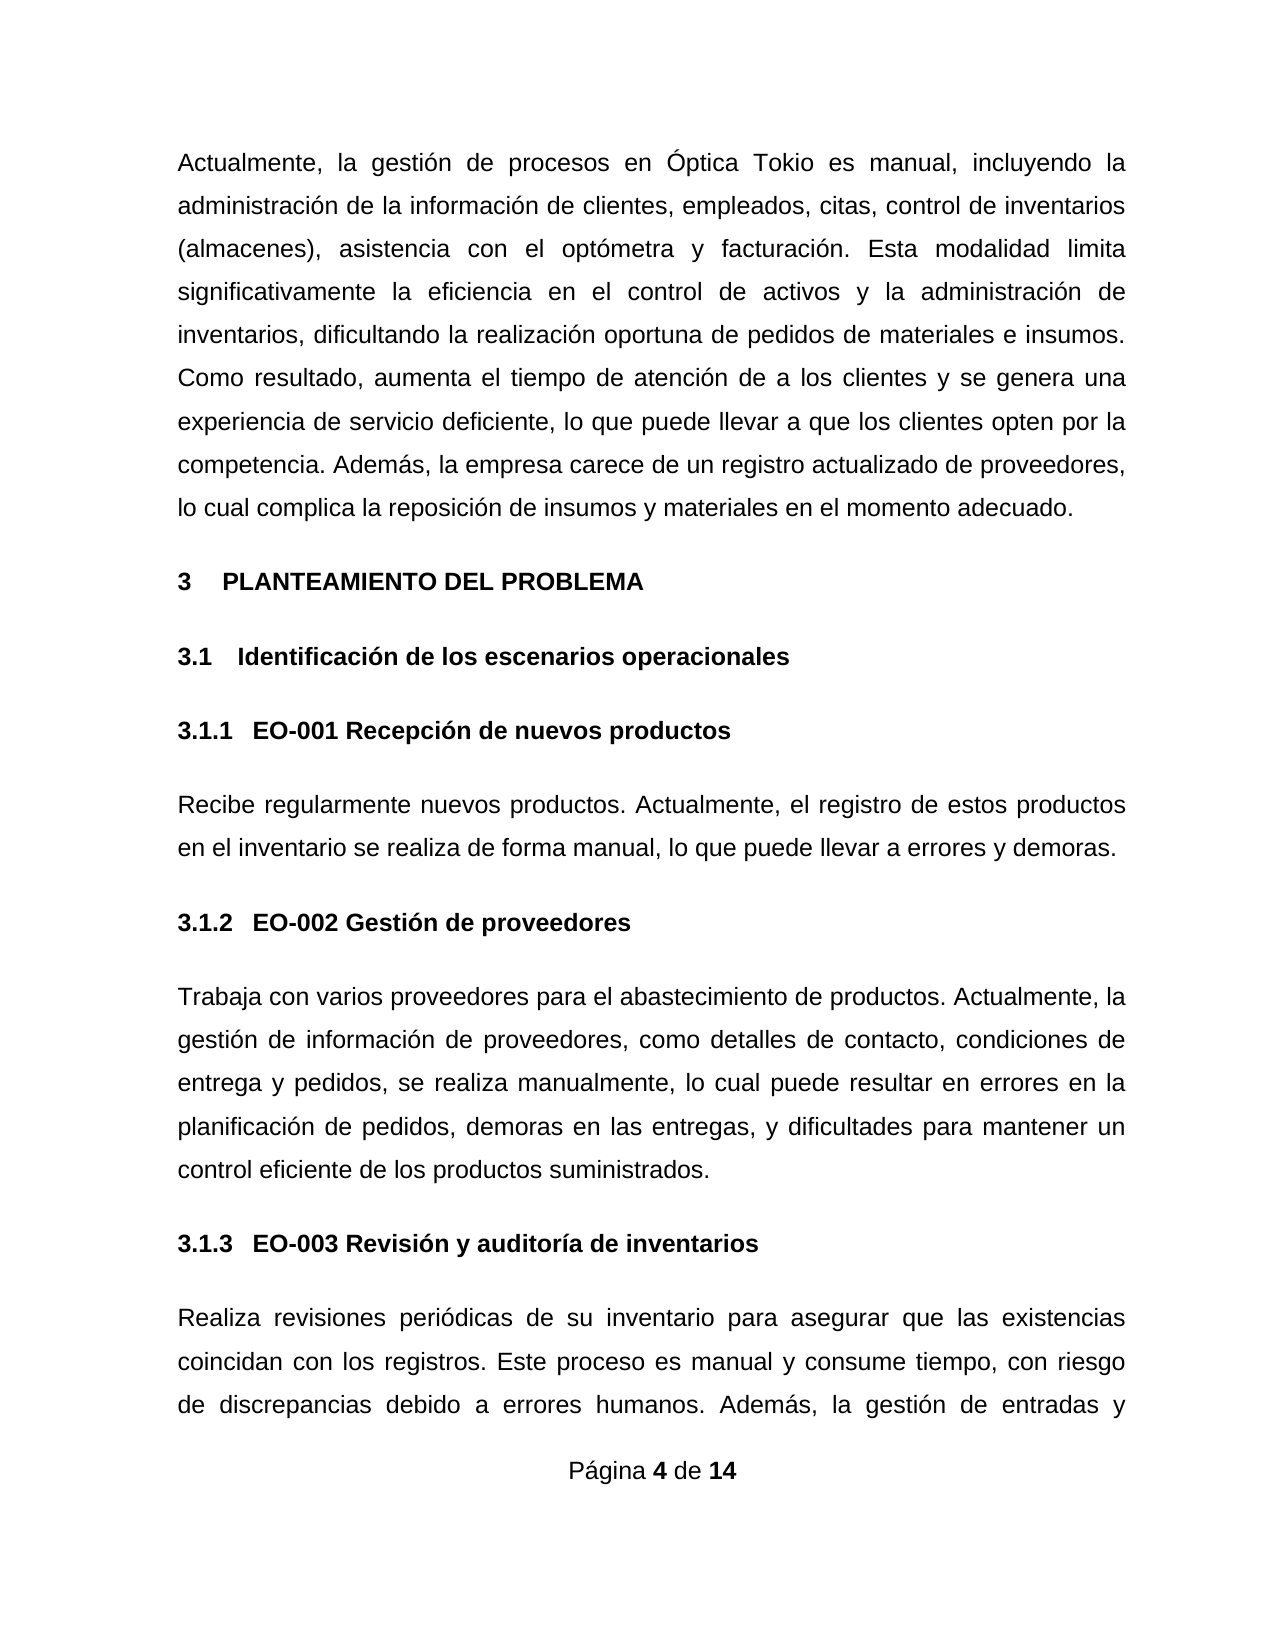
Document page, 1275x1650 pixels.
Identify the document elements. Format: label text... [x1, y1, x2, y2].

subtitle EO-003 Revisión y auditoría de inventarios [177, 1229, 1127, 1258]
subtitle PLANTEAMIENTO DEL PROBLEMA [177, 567, 1127, 596]
subtitle EO-001 Recepción de nuevos productos [177, 716, 1127, 744]
subtitle EO-002 Gestión de proveedores [177, 908, 1127, 936]
text Recibe regularmente nuevos productos. Actualmente, el registro de estos productos en el inventario se realiza de forma manual, lo que puede llevar a errores y demoras. [177, 790, 1127, 862]
text Actualmente, la gestión de procesos en Óptica Tokio es manual, incluyendo la administración de la información de clientes, empleados, citas, control de inventarios (almacenes), asistencia con el optómetra y facturación. Esta modalidad limita significativamente la eficiencia en el control de activos y la administración de inventarios, dificultando la realización oportuna de pedidos de materiales e insumos. Como resultado, aumenta el tiempo de atención de a los clientes y se genera una experiencia de servicio deficiente, lo que puede llevar a que los clientes opten por la competencia. Además, la empresa carece de un registro actualizado de proveedores, lo cual complica la reposición de insumos y materiales en el momento adecuado. [177, 148, 1127, 521]
subtitle Identificación de los escenarios operacionales [177, 641, 1127, 670]
text Trabaja con varios proveedores para el abastecimiento de productos. Actualmente, la gestión de información de proveedores, como detalles de contacto, condiciones de entrega y pedidos, se realiza manualmente, lo cual puede resultar en errores en la planificación de pedidos, demoras en las entregas, y dificultades para mantener un control eficiente de los productos suministrados. [177, 982, 1127, 1183]
